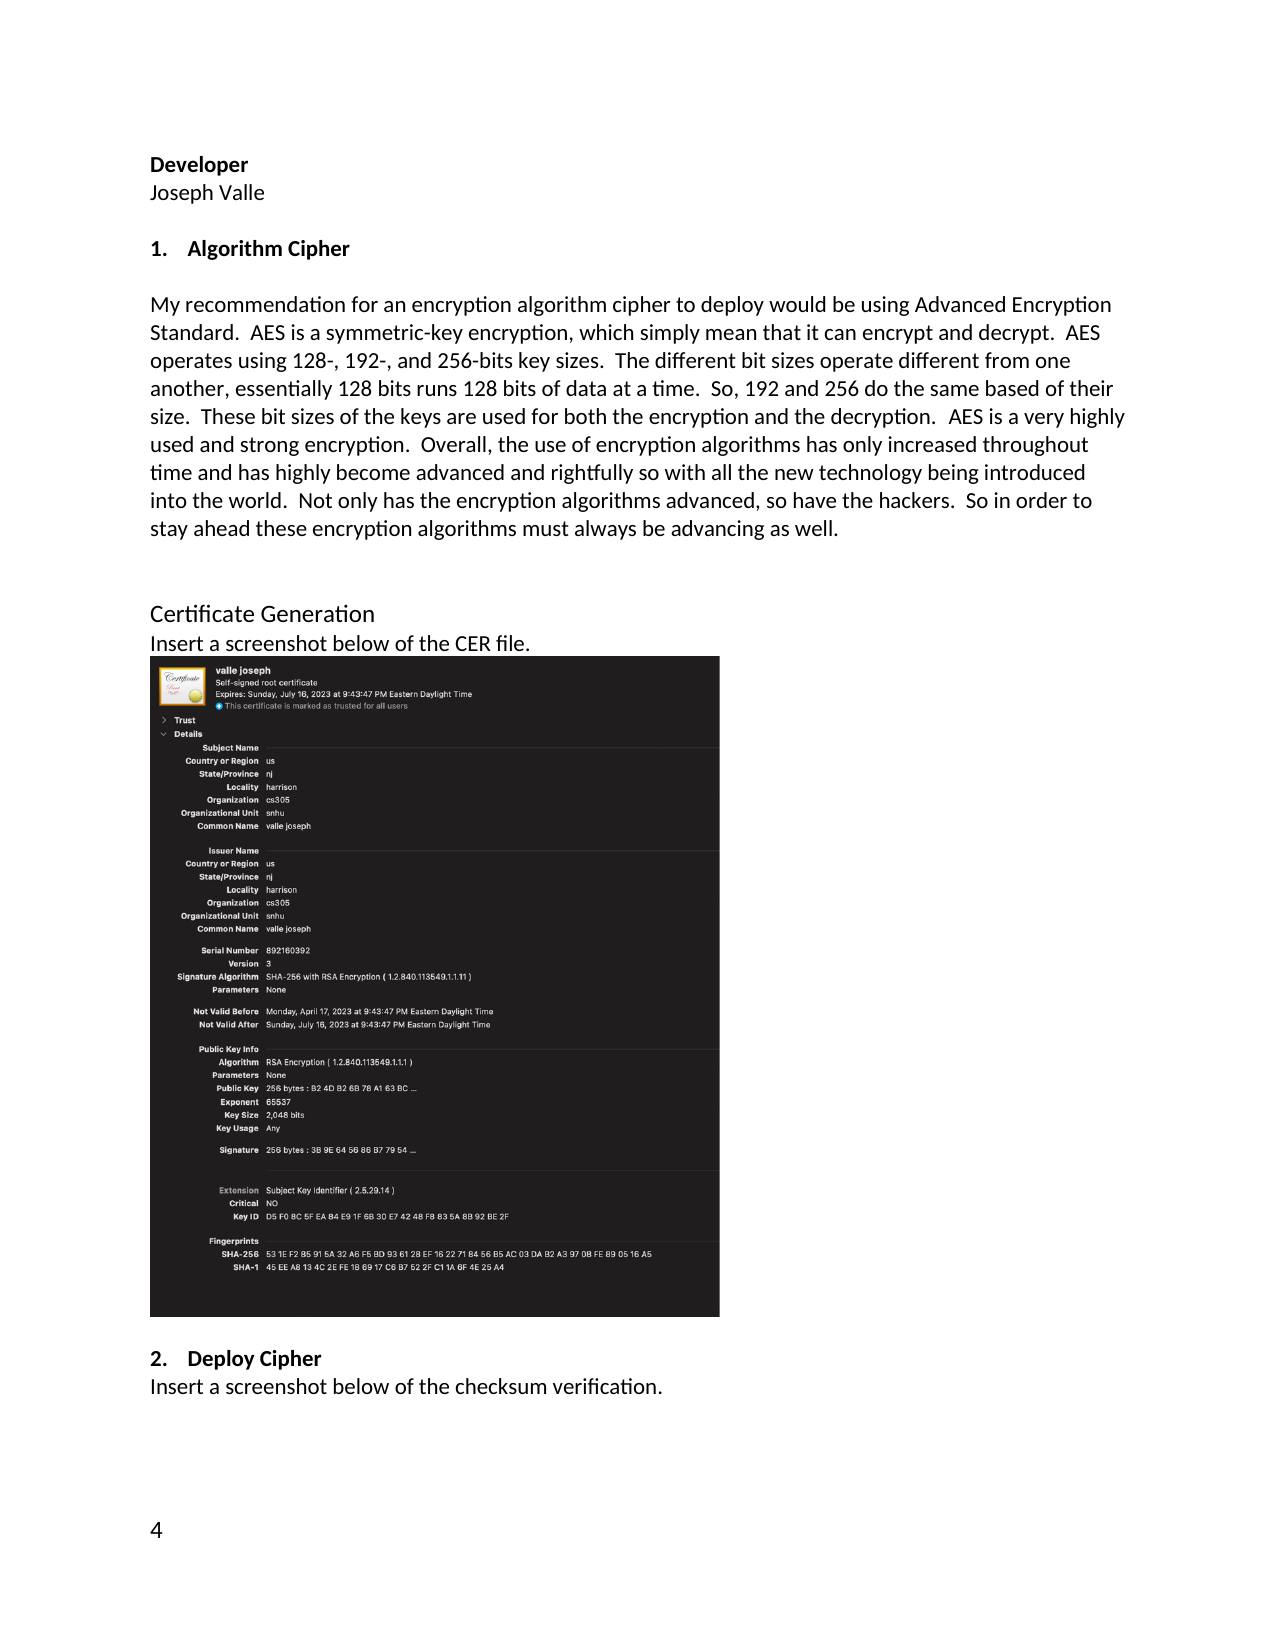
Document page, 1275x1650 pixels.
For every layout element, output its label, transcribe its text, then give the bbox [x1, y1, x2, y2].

text Insert a screenshot below of the checksum verification. [150, 1372, 1125, 1400]
picture [150, 656, 720, 1317]
text Joseph Valle [150, 178, 1125, 206]
subtitle Algorithm Cipher [150, 234, 1125, 262]
text Insert a screenshot below of the CER file. [150, 629, 1125, 657]
subtitle Deploy Cipher [150, 1344, 1125, 1372]
subtitle Developer [150, 150, 1125, 178]
text My recommendation for an encryption algorithm cipher to deploy would be using Advanced Encryption Standard. AES is a symmetric-key encryption, which simply mean that it can encrypt and decrypt. AES operates using 128-, 192-, and 256-bits key sizes. The different bit sizes operate different from one another, essentially 128 bits runs 128 bits of data at a time. So, 192 and 256 do the same based of their size. These bit sizes of the keys are used for both the encryption and the decryption. AES is a very highly used and strong encryption. Overall, the use of encryption algorithms has only increased throughout time and has highly become advanced and rightfully so with all the new technology being introduced into the world. Not only has the encryption algorithms advanced, so have the hackers. So in order to stay ahead these encryption algorithms must always be advancing as well. [150, 290, 1125, 542]
text Certificate Generation [150, 598, 1125, 629]
